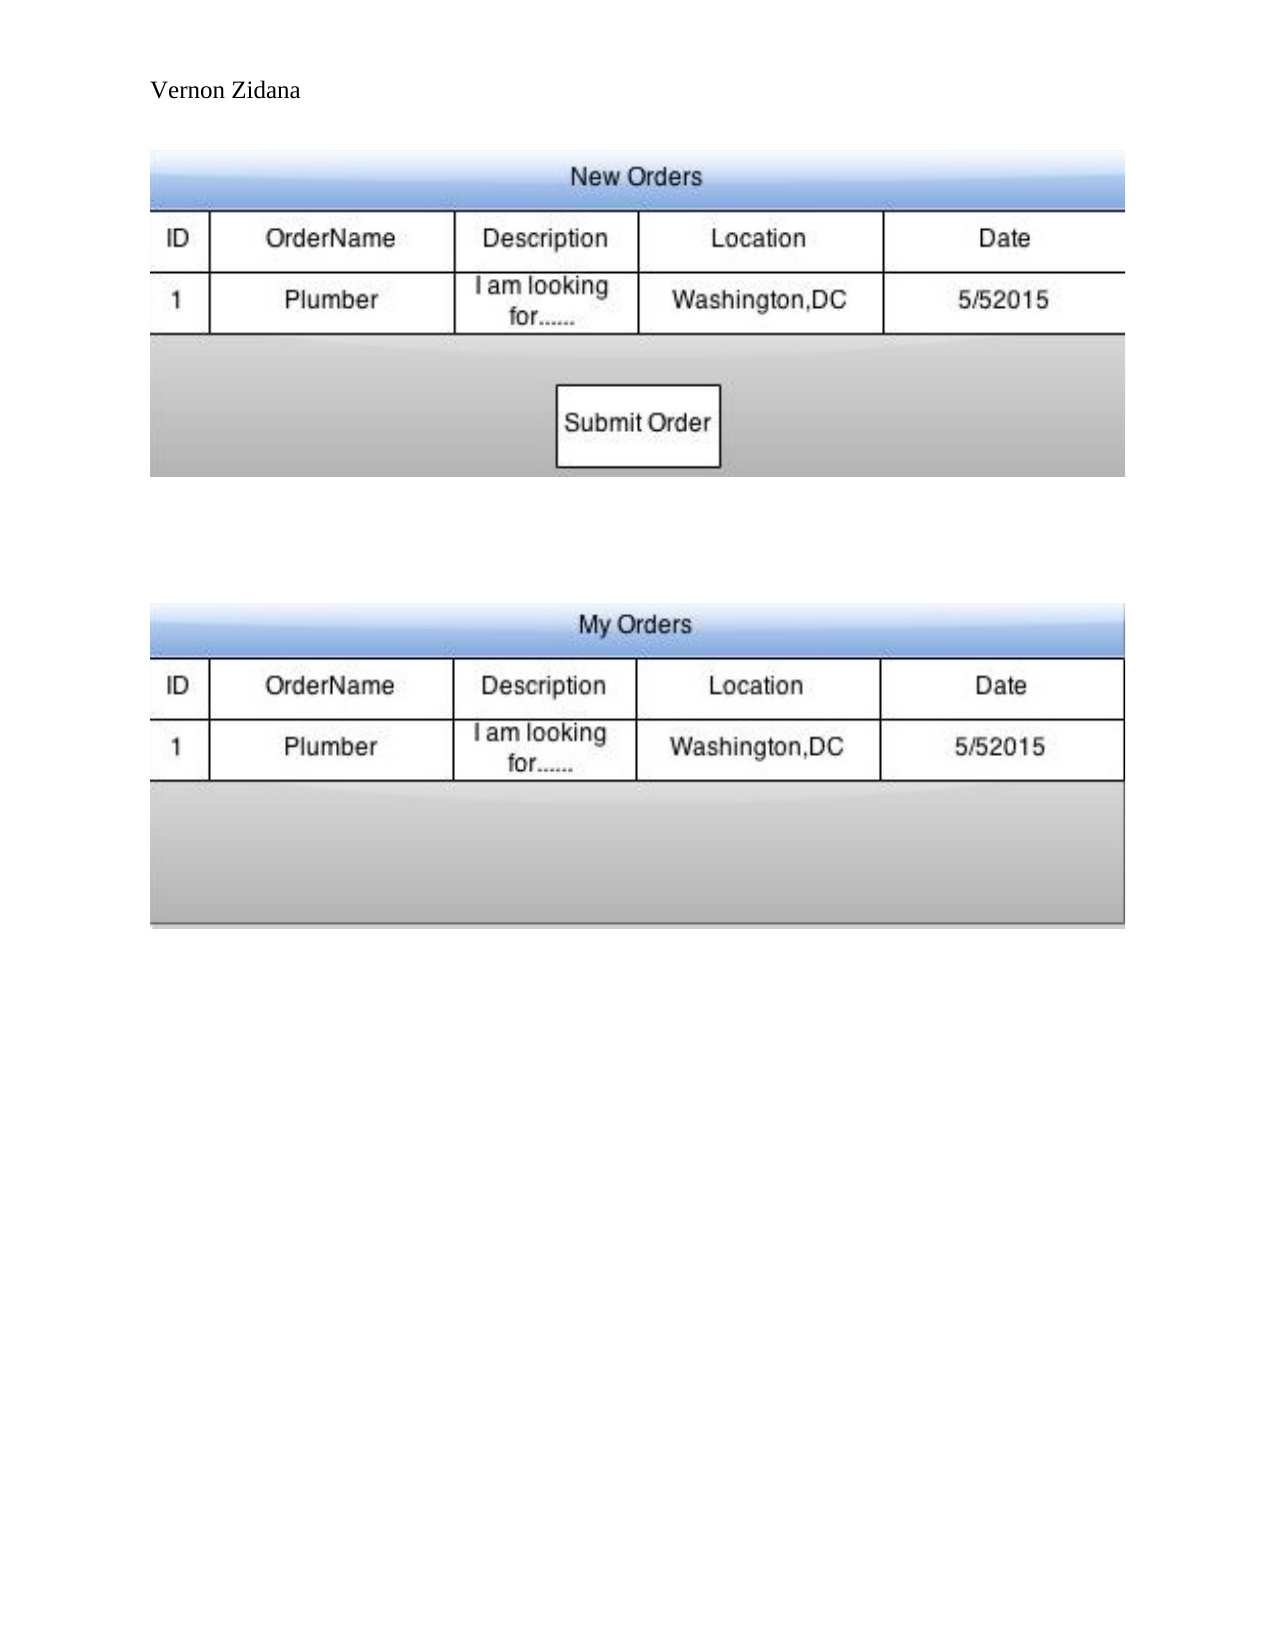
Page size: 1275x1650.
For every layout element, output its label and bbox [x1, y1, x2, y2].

picture [150, 603, 1125, 929]
picture [150, 150, 1125, 477]
